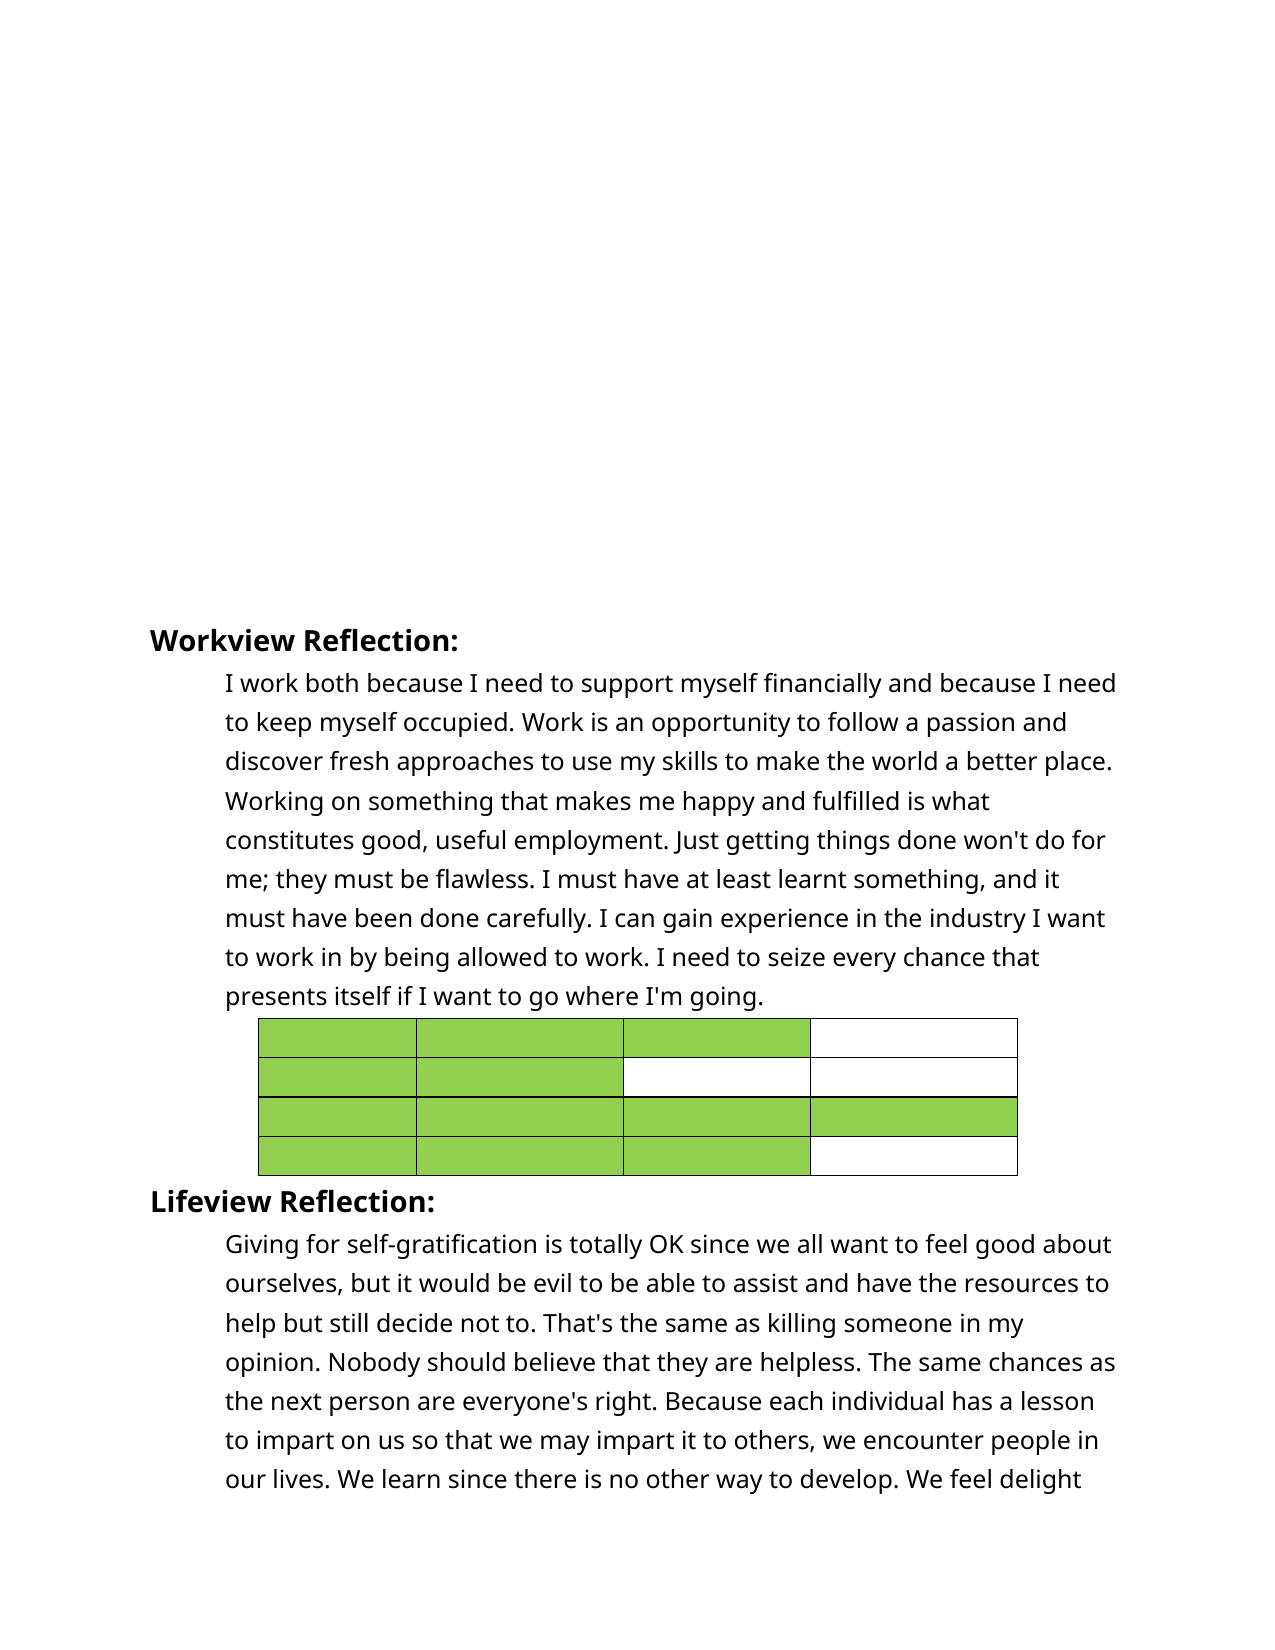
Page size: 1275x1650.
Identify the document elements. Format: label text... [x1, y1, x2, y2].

text Workview Reflection: [150, 620, 1125, 660]
table_cell [811, 1098, 1017, 1136]
table_cell [259, 1058, 416, 1096]
text I work both because I need to support myself financially and because I need to keep myself occupied. Work is an opportunity to follow a passion and discover fresh approaches to use my skills to make the world a better place. Working on something that makes me happy and fulfilled is what constitutes good, useful employment. Just getting things done won't do for me; they must be flawless. I must have at least learnt something, and it must have been done carefully. I can gain experience in the industry I want to work in by being allowed to work. I need to seize every chance that presents itself if I want to go where I'm going. [225, 666, 1125, 1013]
table_header [624, 1019, 810, 1057]
table_cell [417, 1137, 623, 1175]
table_cell [624, 1058, 810, 1096]
table_header [259, 1019, 416, 1057]
table_cell [624, 1137, 810, 1175]
table_header [811, 1019, 1017, 1057]
text Lifeview Reflection: [150, 1096, 1125, 1221]
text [225, 1227, 1125, 1496]
table_cell [259, 1137, 416, 1175]
table_cell [259, 1098, 416, 1136]
table_cell [624, 1098, 810, 1136]
table_cell [811, 1058, 1017, 1096]
table_cell [417, 1058, 623, 1096]
table_cell [417, 1098, 623, 1136]
table_cell [811, 1137, 1017, 1175]
table_header [417, 1019, 623, 1057]
